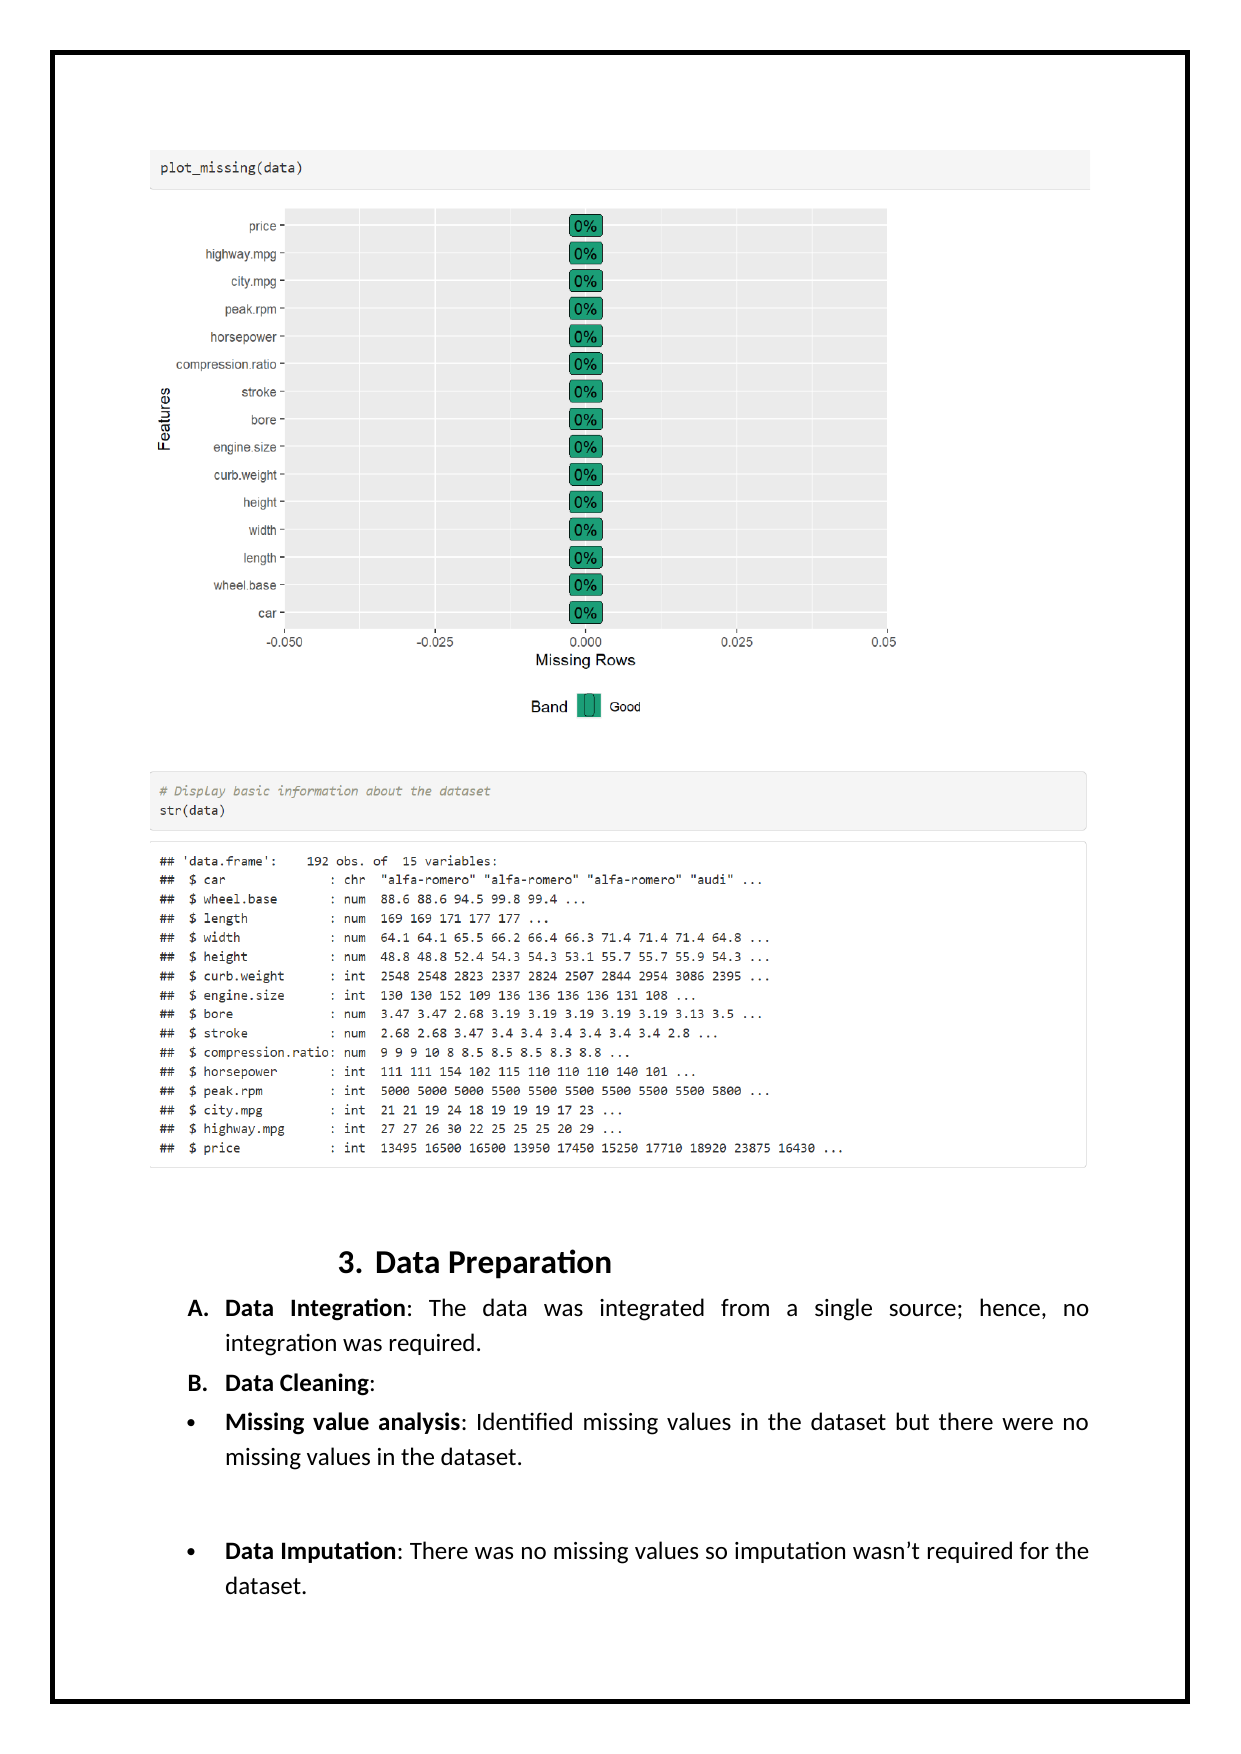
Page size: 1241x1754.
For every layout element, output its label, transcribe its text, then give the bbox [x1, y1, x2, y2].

subtitle Data Integration: The data was integrated from a single source; hence, no integration was required. [187, 1292, 1090, 1358]
picture [150, 150, 1091, 737]
subtitle Data Cleaning: [187, 1367, 1090, 1397]
subtitle Missing value analysis: Identified missing values in the dataset but there were no missing values in the dataset. [187, 1406, 1090, 1471]
subtitle Data Preparation [337, 1242, 1090, 1282]
picture [150, 769, 1091, 1172]
subtitle Data Imputation: There was no missing values so imputation wasn’t required for the dataset. [187, 1535, 1090, 1601]
